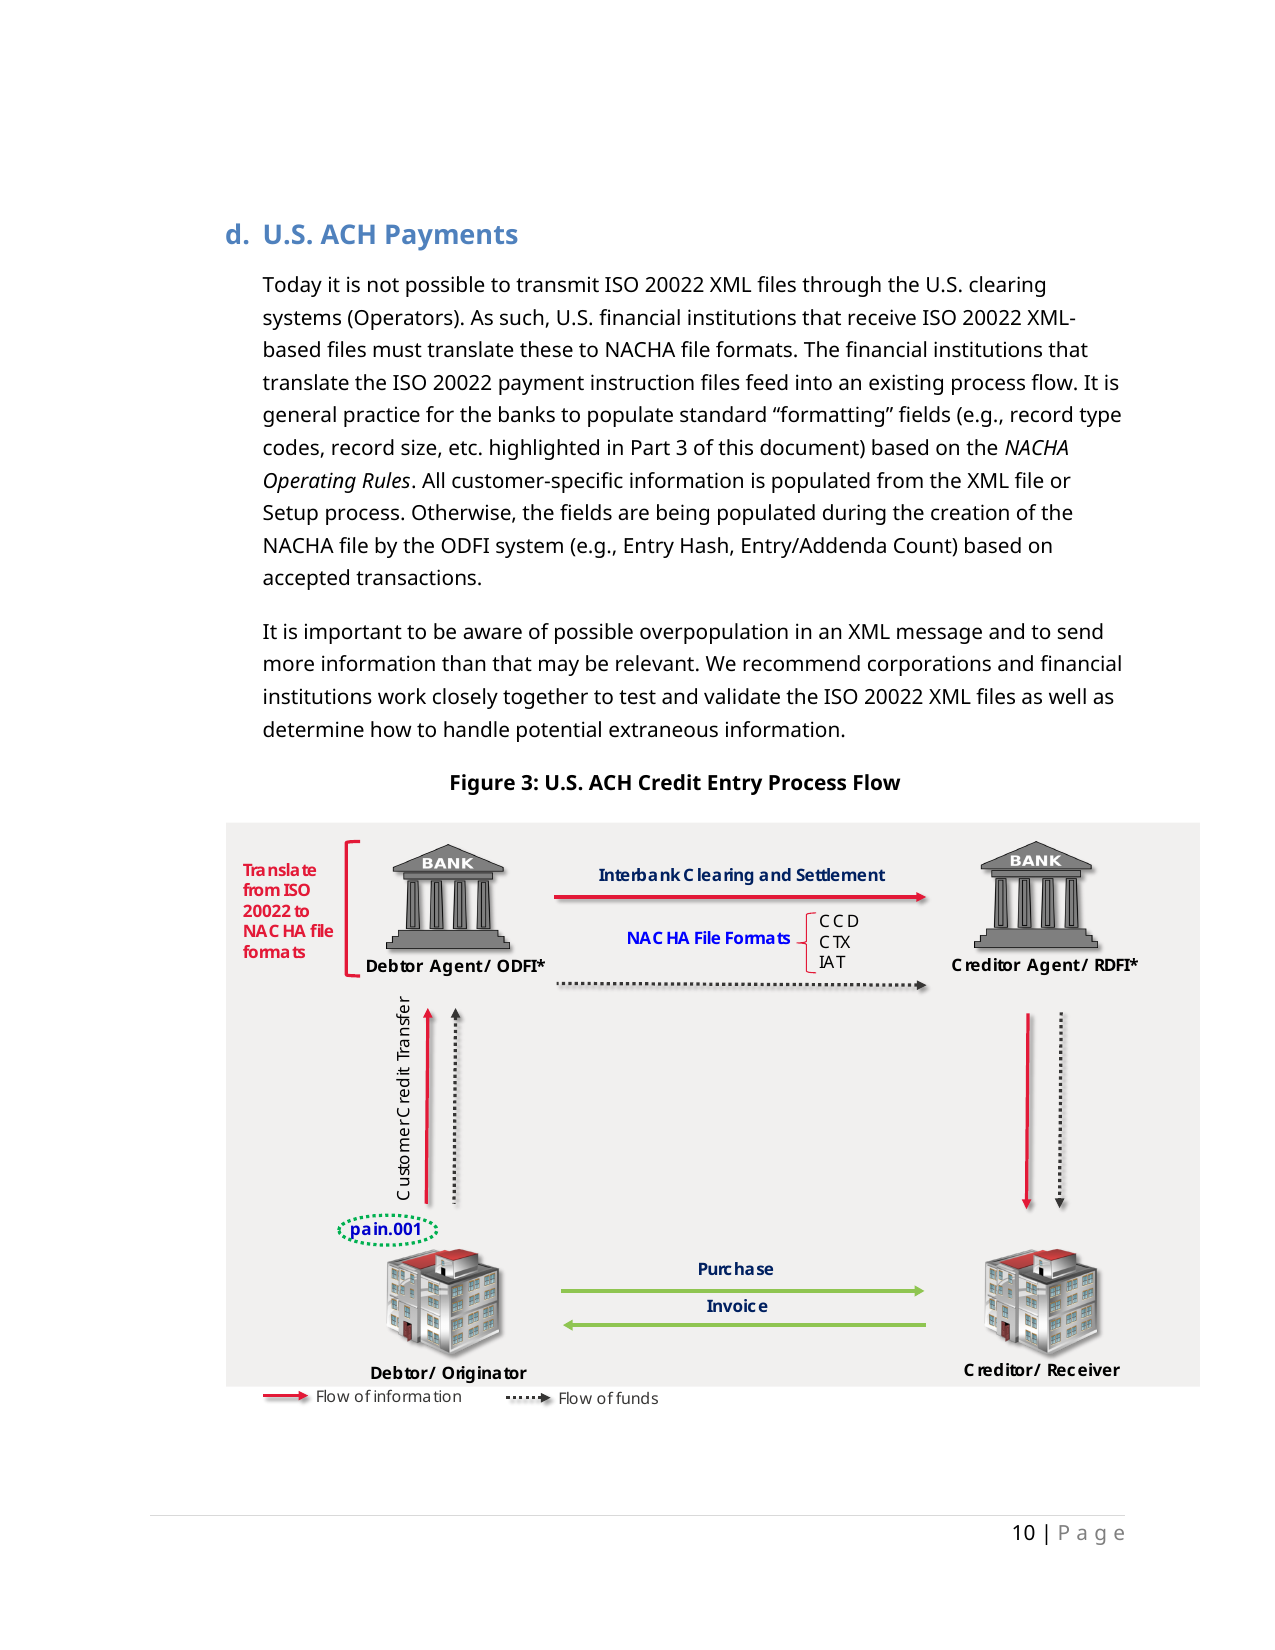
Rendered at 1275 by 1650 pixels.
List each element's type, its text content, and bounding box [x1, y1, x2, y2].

text It is important to be aware of possible overpopulation in an XML message and to send more information than that may be relevant. We recommend corporations and financial institutions work closely together to test and validate the ISO 20022 XML files as well as determine how to handle potential extraneous information. [262, 617, 1125, 743]
subtitle U.S. ACH Payments [225, 215, 1125, 252]
text Figure 3: U.S. ACH Credit Entry Process Flow [225, 768, 1125, 797]
text Today it is not possible to transmit ISO 20022 XML files through the U.S. clearing systems (Operators). As such, U.S. financial institutions that receive ISO 20022 XML-based files must translate these to NACHA file formats. The financial institutions that translate the ISO 20022 payment instruction files feed into an existing process flow. It is general practice for the banks to populate standard “formatting” fields (e.g., record type codes, record size, etc. highlighted in Part 3 of this document) based on the NACHA Operating Rules. All customer-specific information is populated from the XML file or Setup process. Otherwise, the fields are being populated during the creation of the NACHA file by the ODFI system (e.g., Entry Hash, Entry/Addenda Count) based on accepted transactions. [262, 270, 1125, 592]
